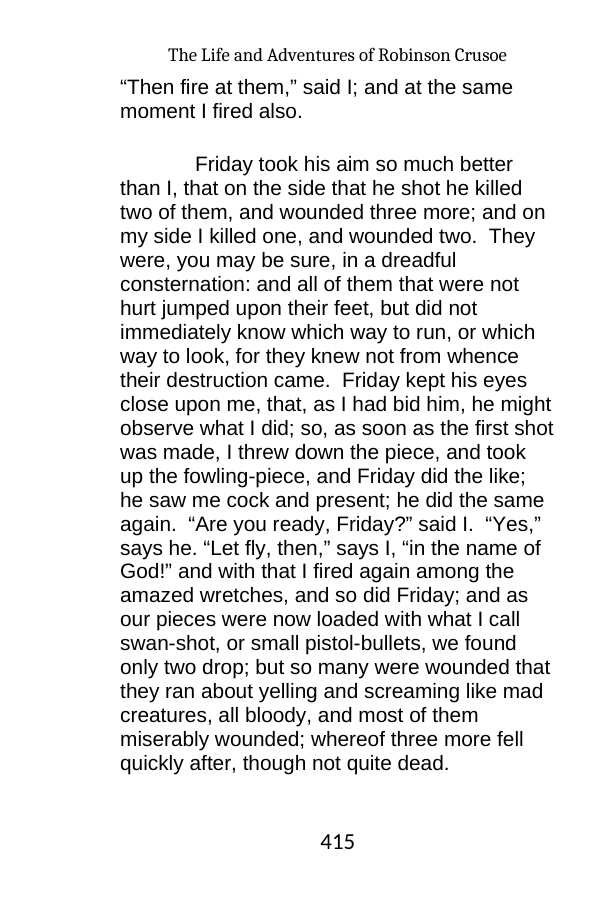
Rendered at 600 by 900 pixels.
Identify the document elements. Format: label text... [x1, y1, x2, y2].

text Friday took his aim so much better than I, that on the side that he shot he killed two of them, and wounded three more; and on my side I killed one, and wounded two. They were, you may be sure, in a dreadful consternation: and all of them that were not hurt jumped upon their feet, but did not immediately know which way to run, or which way to look, for they knew not from whence their destruction came. Friday kept his eyes close upon me, that, as I had bid him, he might observe what I did; so, as soon as the first shot was made, I threw down the piece, and took up the fowling-piece, and Friday did the like; he saw me cock and present; he did the same again. “Are you ready, Friday?” said I. “Yes,” says he. “Let fly, then,” says I, “in the name of God!” and with that I fired again among the amazed wretches, and so did Friday; and as our pieces were now loaded with what I call swan-shot, or small pistol-bullets, we found only two drop; but so many were wounded that they ran about yelling and screaming like mad creatures, all bloody, and most of them miserably wounded; whereof three more fell quickly after, though not quite dead. [120, 152, 555, 775]
